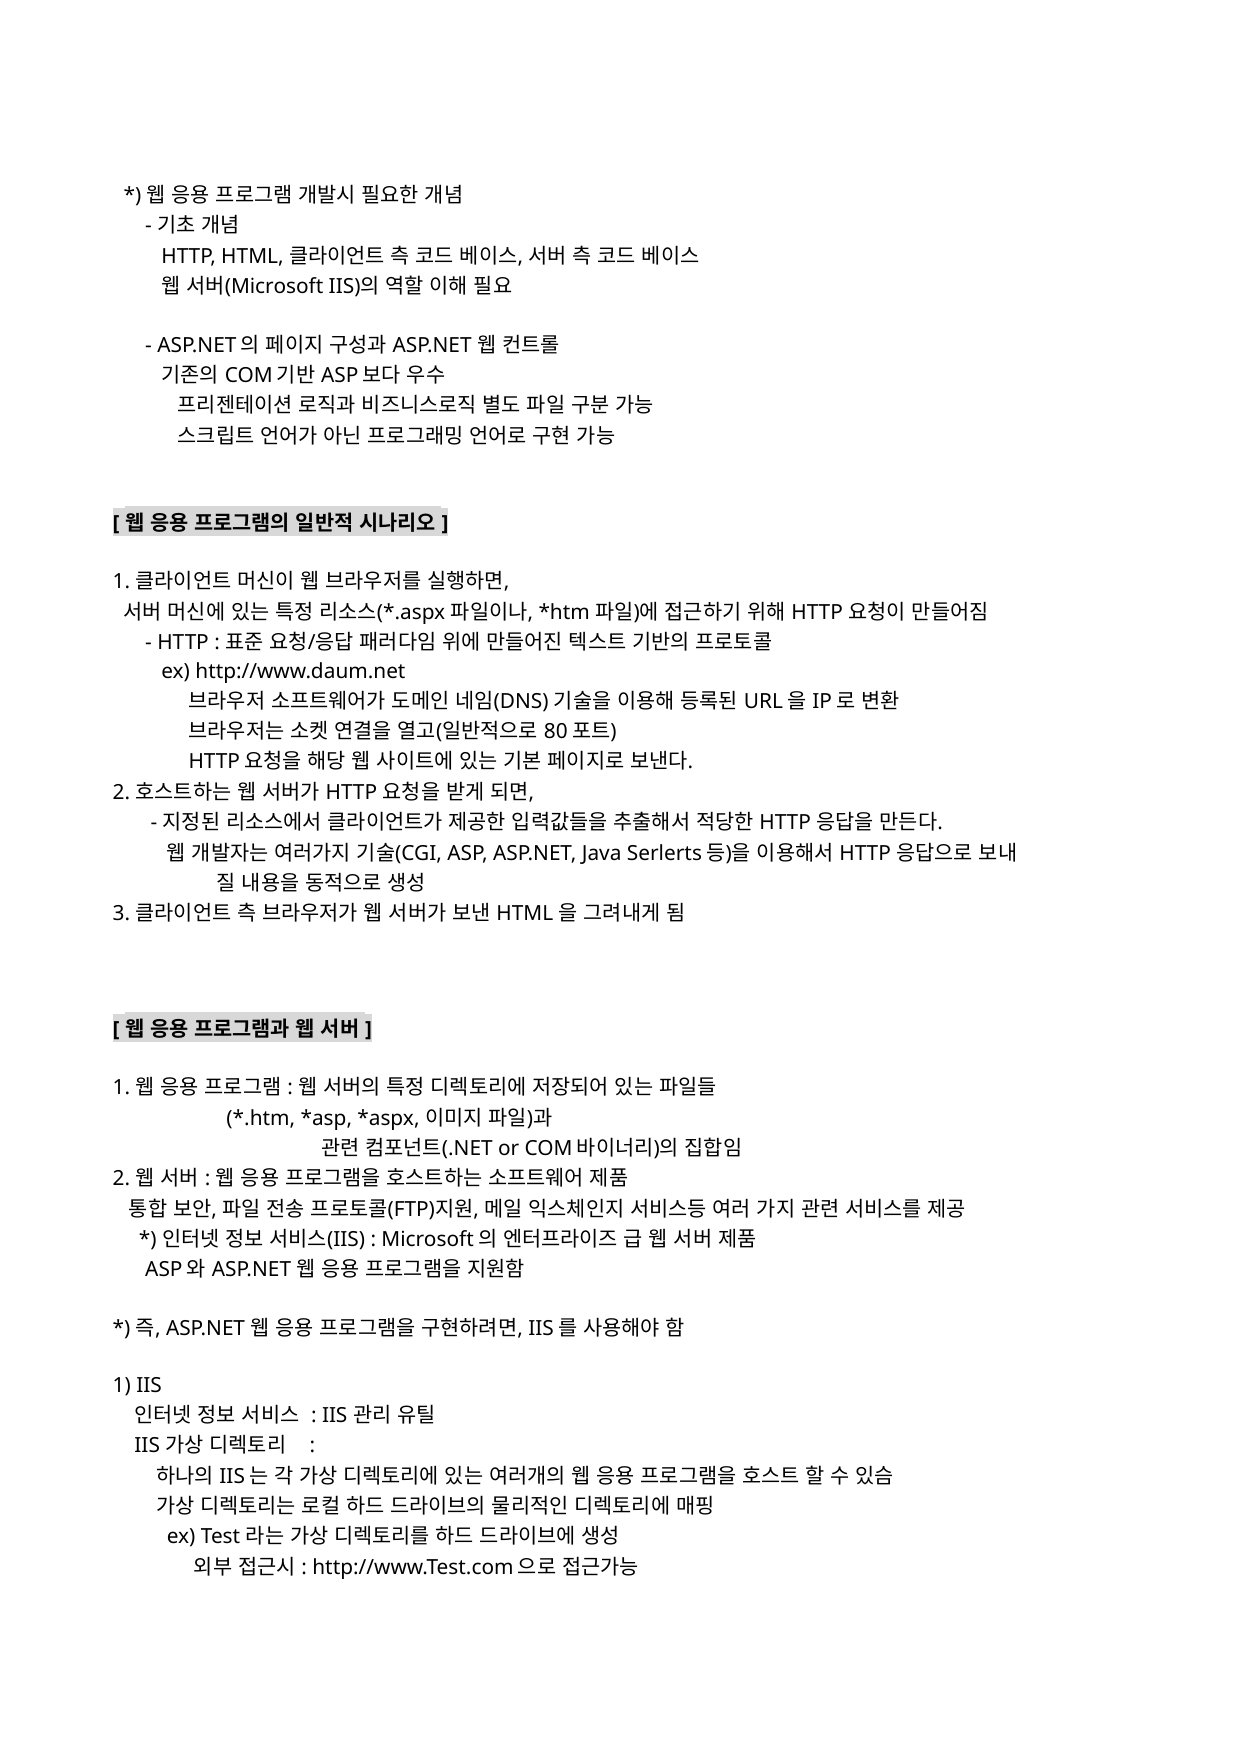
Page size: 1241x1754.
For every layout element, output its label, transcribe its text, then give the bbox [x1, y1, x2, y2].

text 프리젠테이션 로직과 비즈니스로직 별도 파일 구분 가능 [112, 389, 1128, 419]
text - ASP.NET의 페이지 구성과 ASP.NET 웹 컨트롤 [112, 328, 1128, 358]
text HTTP요청을 해당 웹 사이트에 있는 기본 페이지로 보낸다. [112, 745, 1128, 775]
text 웹 개발자는 여러가지 기술(CGI, ASP, ASP.NET, Java Serlerts등)을 이용해서 HTTP 응답으로 보내 [112, 836, 1128, 866]
text 통합 보안, 파일 전송 프로토콜(FTP)지원, 메일 익스체인지 서비스등 여러 가지 관련 서비스를 제공 [112, 1192, 1128, 1222]
text IIS 가상 디렉토리 : [112, 1429, 1128, 1459]
text HTTP, HTML, 클라이언트 측 코드 베이스, 서버 측 코드 베이스 [112, 239, 1128, 269]
text 하나의 IIS는 각 가상 디렉토리에 있는 여러개의 웹 응용 프로그램을 호스트 할 수 있슴 [112, 1459, 1128, 1489]
text *) 즉, ASP.NET 웹 응용 프로그램을 구현하려면, IIS를 사용해야 함 [112, 1311, 1128, 1342]
text - 지정된 리소스에서 클라이언트가 제공한 입력값들을 추출해서 적당한 HTTP 응답을 만든다. [112, 805, 1128, 836]
text 1) IIS [112, 1370, 1128, 1398]
text *) 인터넷 정보 서비스(IIS) : Microsoft의 엔터프라이즈 급 웹 서버 제품 [112, 1222, 1128, 1252]
text ASP와 ASP.NET 웹 응용 프로그램을 지원함 [112, 1252, 1128, 1283]
text 브라우저는 소켓 연결을 열고(일반적으로 80포트) [112, 714, 1128, 745]
text 3. 클라이언트 측 브라우저가 웹 서버가 보낸 HTML 을 그려내게 됨 [112, 896, 1128, 927]
text 질 내용을 동적으로 생성 [112, 866, 1128, 896]
text 2. 웹 서버 : 웹 응용 프로그램을 호스트하는 소프트웨어 제품 [112, 1162, 1128, 1192]
text 1. 클라이언트 머신이 웹 브라우저를 실행하면, [112, 565, 1128, 595]
text 브라우저 소프트웨어가 도메인 네임(DNS) 기술을 이용해 등록된 URL을 IP로 변환 [112, 684, 1128, 714]
text 서버 머신에 있는 특정 리소스(*.aspx 파일이나, *htm 파일)에 접근하기 위해 HTTP 요청이 만들어짐 [112, 595, 1128, 625]
text *) 웹 응용 프로그램 개발시 필요한 개념 [112, 178, 1128, 209]
text [ 웹 응용 프로그램과 웹 서버 ] [365, 1012, 1128, 1042]
text [ 웹 응용 프로그램의 일반적 시나리오 ] [441, 506, 1128, 536]
text 가상 디렉토리는 로컬 하드 드라이브의 물리적인 디렉토리에 매핑 [112, 1489, 1128, 1519]
text (*.htm, *asp, *aspx, 이미지 파일)과 [112, 1101, 1128, 1131]
text 관련 컴포넌트(.NET or COM바이너리)의 집합임 [112, 1131, 1128, 1162]
text 인터넷 정보 서비스 : IIS 관리 유틸 [112, 1398, 1128, 1429]
text 웹 서버(Microsoft IIS)의 역할 이해 필요 [112, 269, 1128, 300]
text ex) http://www.daum.net [112, 656, 1128, 684]
text 1. 웹 응용 프로그램 : 웹 서버의 특정 디렉토리에 저장되어 있는 파일들 [112, 1071, 1128, 1101]
text ex) Test 라는 가상 디렉토리를 하드 드라이브에 생성 [112, 1519, 1128, 1550]
text - 기초 개념 [112, 209, 1128, 239]
text 스크립트 언어가 아닌 프로그래밍 언어로 구현 가능 [112, 419, 1128, 449]
text - HTTP : 표준 요청/응답 패러다임 위에 만들어진 텍스트 기반의 프로토콜 [112, 625, 1128, 656]
text 2. 호스트하는 웹 서버가 HTTP 요청을 받게 되면, [112, 775, 1128, 805]
text 외부 접근시 : http://www.Test.com으로 접근가능 [112, 1550, 1128, 1580]
text 기존의 COM기반 ASP보다 우수 [112, 358, 1128, 389]
